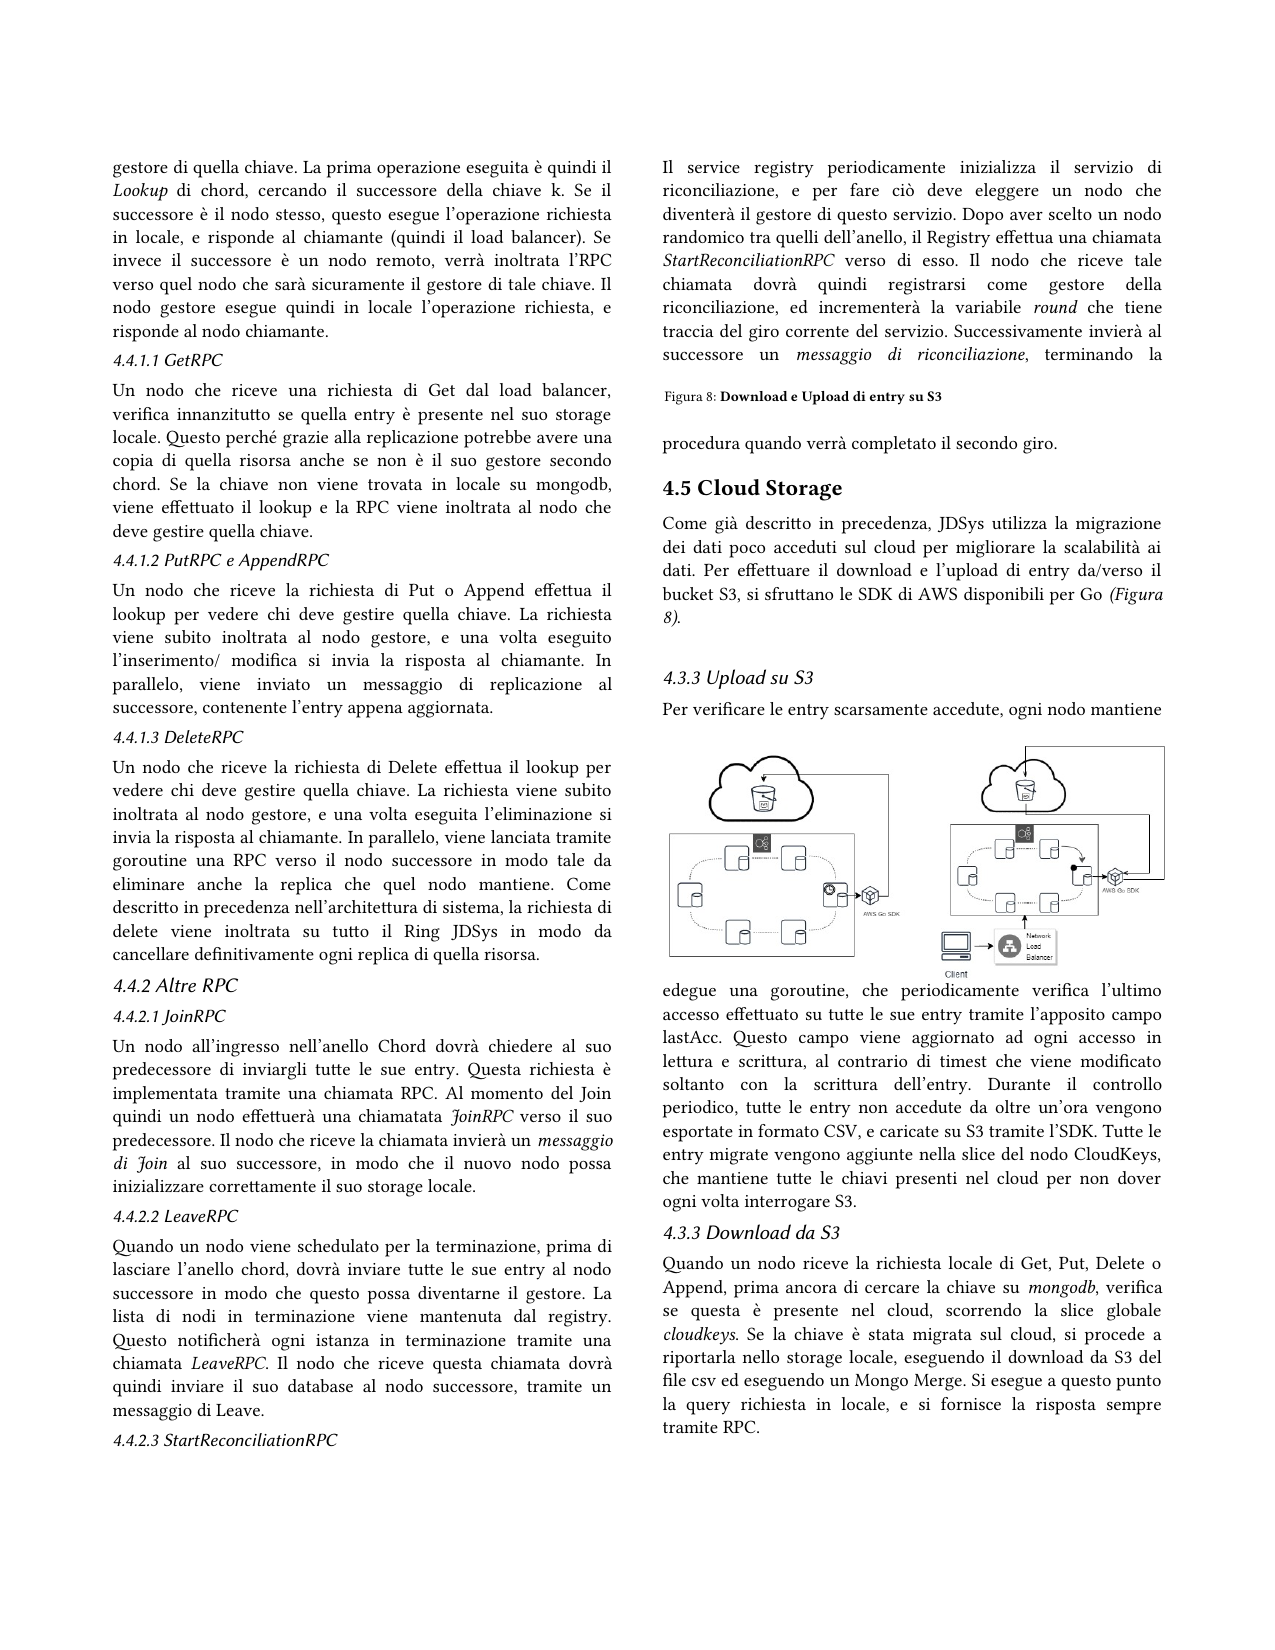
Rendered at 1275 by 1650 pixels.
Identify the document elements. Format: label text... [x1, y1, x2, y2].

text Un nodo che riceve la richiesta di Delete effettua il lookup per vedere chi deve gestire quella chiave. La richiesta viene subito inoltrata al nodo gestore, e una volta eseguita l’eliminazione si invia la risposta al chiamante. In parallelo, viene lanciata tramite goroutine una RPC verso il nodo successore in modo tale da eliminare anche la replica che quel nodo mantiene. Come descritto in precedenza nell’architettura di sistema, la richiesta di delete viene inoltrata su tutto il Ring JDSys in modo da cancellare definitivamente ogni replica di quella risorsa. [112, 756, 612, 965]
text Come già descritto in precedenza, JDSys utilizza la migrazione dei dati poco acceduti sul cloud per migliorare la scalabilità ai dati. Per effettuare il download e l’upload di entry da/verso il bucket S3, si sfruttano le SDK di AWS disponibili per Go (Figura 8). [662, 513, 1162, 628]
text 4.4.2 Altre RPC [112, 973, 612, 997]
text 4.4.1.3 DeleteRPC [112, 727, 612, 748]
text 4.3.3 Download da S3 [662, 1221, 1162, 1244]
text Il service registry periodicamente inizializza il servizio di riconciliazione, e per fare ciò deve eleggere un nodo che diventerà il gestore di questo servizio. Dopo aver scelto un nodo randomico tra quelli dell’anello, il Registry effettua una chiamata StartReconciliationRPC verso di esso. Il nodo che riceve tale chiamata dovrà quindi registrarsi come gestore della riconciliazione, ed incrementerà la variabile round che tiene traccia del giro corrente del servizio. Successivamente invierà al successore un messaggio di riconciliazione, terminando la procedura quando verrà completato il secondo giro. [662, 156, 1162, 454]
text 4.4.1.2 PutRPC e AppendRPC [112, 550, 612, 571]
text Quando un nodo viene schedulato per la terminazione, prima di lasciare l’anello chord, dovrà inviare tutte le sue entry al nodo successore in modo che questo possa diventarne il gestore. La lista di nodi in terminazione viene mantenuta dal registry. Questo notificherà ogni istanza in terminazione tramite una chiamata LeaveRPC. Il nodo che riceve questa chiamata dovrà quindi inviare il suo database al nodo successore, tramite un messaggio di Leave. [112, 1235, 612, 1421]
text Un nodo che riceve una richiesta di Get dal load balancer, verifica innanzitutto se quella entry è presente nel suo storage locale. Questo perché grazie alla replicazione potrebbe avere una copia di quella risorsa anche se non è il suo gestore secondo chord. Se la chiave non viene trovata in locale su mongodb, viene effettuato il lookup e la RPC viene inoltrata al nodo che deve gestire quella chiave. [112, 380, 612, 542]
text 4.5 Cloud Storage [662, 474, 1162, 501]
text Un nodo che riceve la richiesta di Put o Append effettua il lookup per vedere chi deve gestire quella chiave. La richiesta viene subito inoltrata al nodo gestore, e una volta eseguito l’inserimento/ modifica si invia la risposta al chiamante. In parallelo, viene inviato un messaggio di replicazione al successore, contenente l’entry appena aggiornata. [112, 580, 612, 718]
text 4.4.2.3 StartReconciliationRPC [112, 1429, 612, 1451]
text 4.4.2.2 LeaveRPC [112, 1206, 612, 1227]
text 4.4.1.1 GetRPC [112, 350, 612, 371]
text 4.4.2.1 JoinRPC [112, 1006, 612, 1027]
text Un nodo all’ingresso nell’anello Chord dovrà chiedere al suo predecessore di inviargli tutte le sue entry. Questa richiesta è implementata tramite una chiamata RPC. Al momento del Join quindi un nodo effettuerà una chiamatata JoinRPC verso il suo predecessore. Il nodo che riceve la chiamata invierà un messaggio di Join al suo successore, in modo che il nuovo nodo possa inizializzare correttamente il suo storage locale. [112, 1035, 612, 1197]
text Quando un nodo riceve la richiesta locale di Get, Put, Delete o Append, prima ancora di cercare la chiave su mongodb, verifica se questa è presente nel cloud, scorrendo la slice globale cloudkeys. Se la chiave è stata migrata sul cloud, si procede a riportarla nello storage locale, eseguendo il download da S3 del file csv ed eseguendo un Mongo Merge. Si esegue a questo punto la query richiesta in locale, e si fornisce la risposta sempre tramite RPC. [662, 1253, 1162, 1438]
picture [669, 727, 1170, 980]
text 4.3.3 Upload su S3 [662, 666, 1162, 690]
